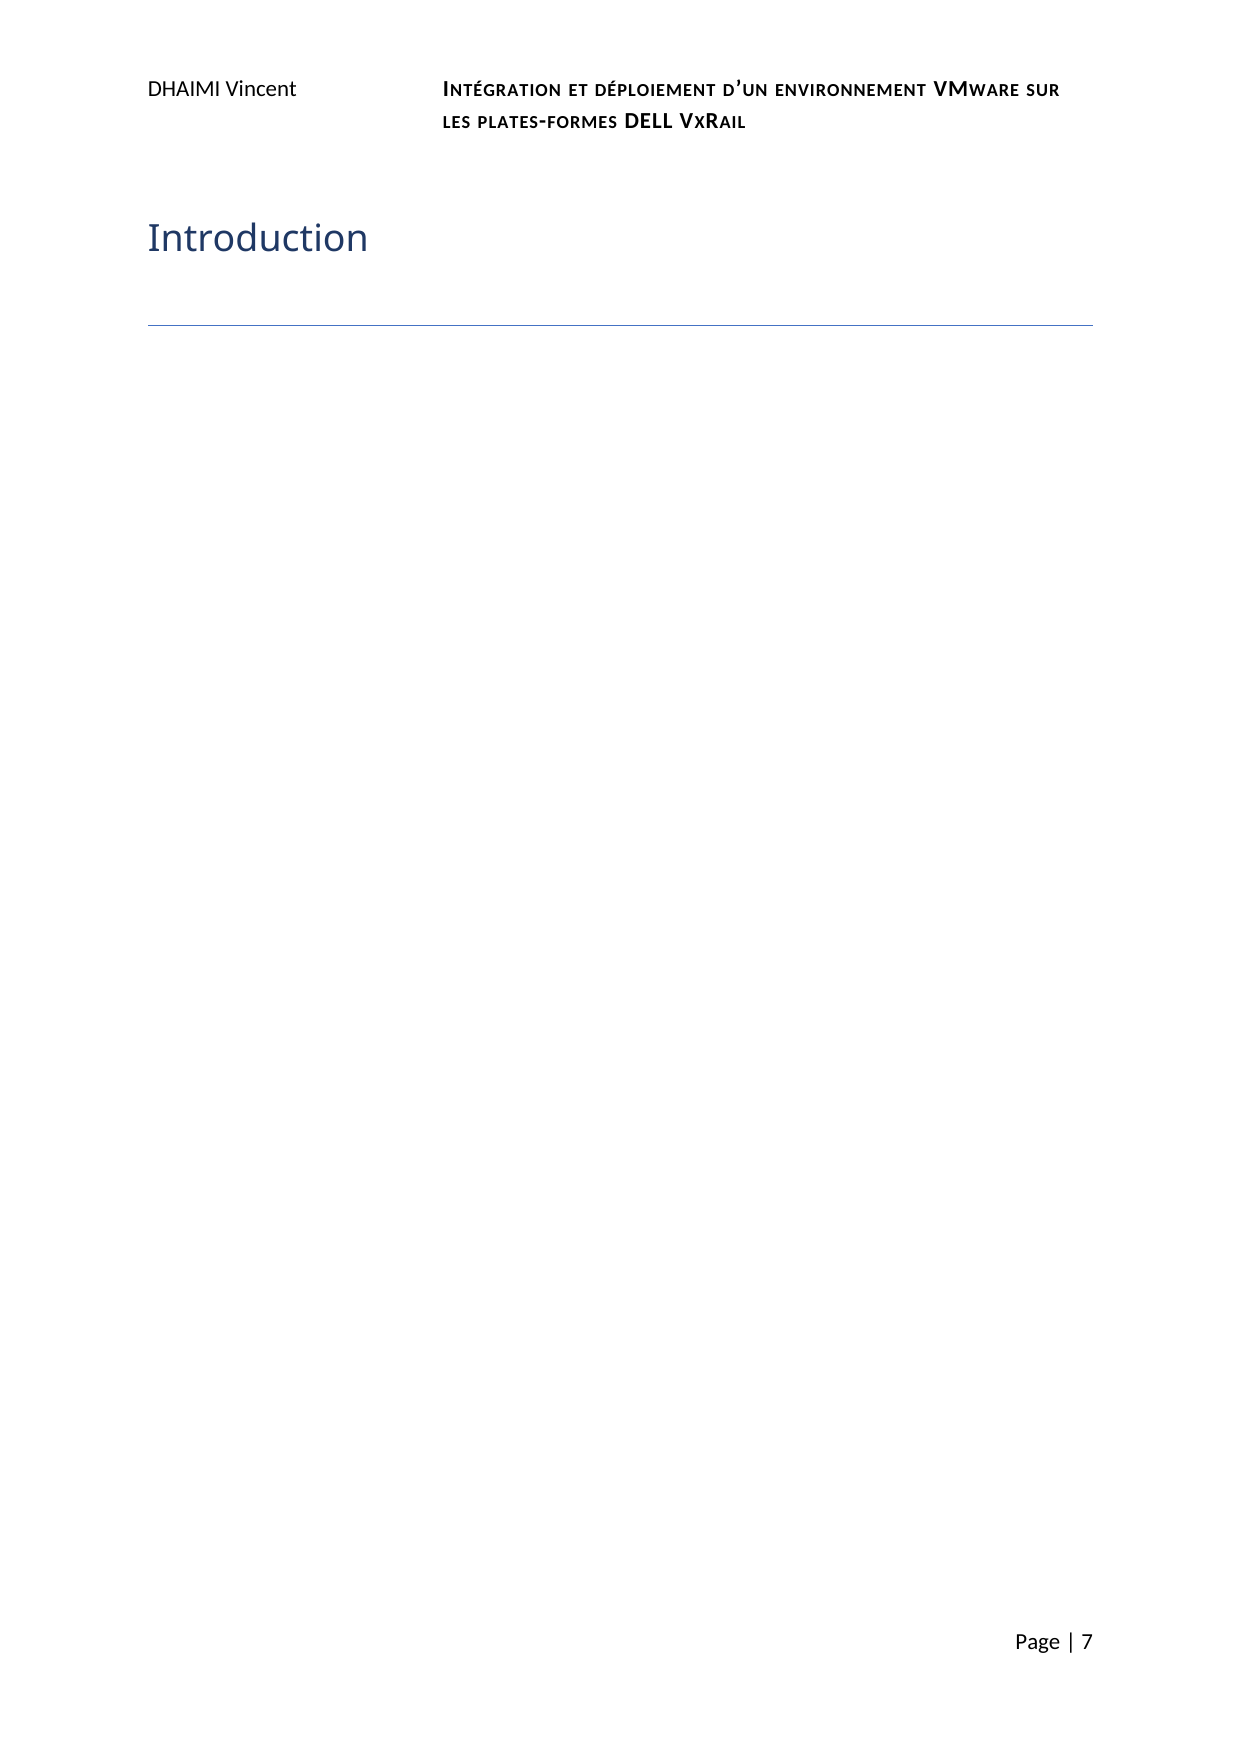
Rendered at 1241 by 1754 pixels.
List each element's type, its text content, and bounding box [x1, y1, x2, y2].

subtitle Introduction [148, 212, 1093, 325]
